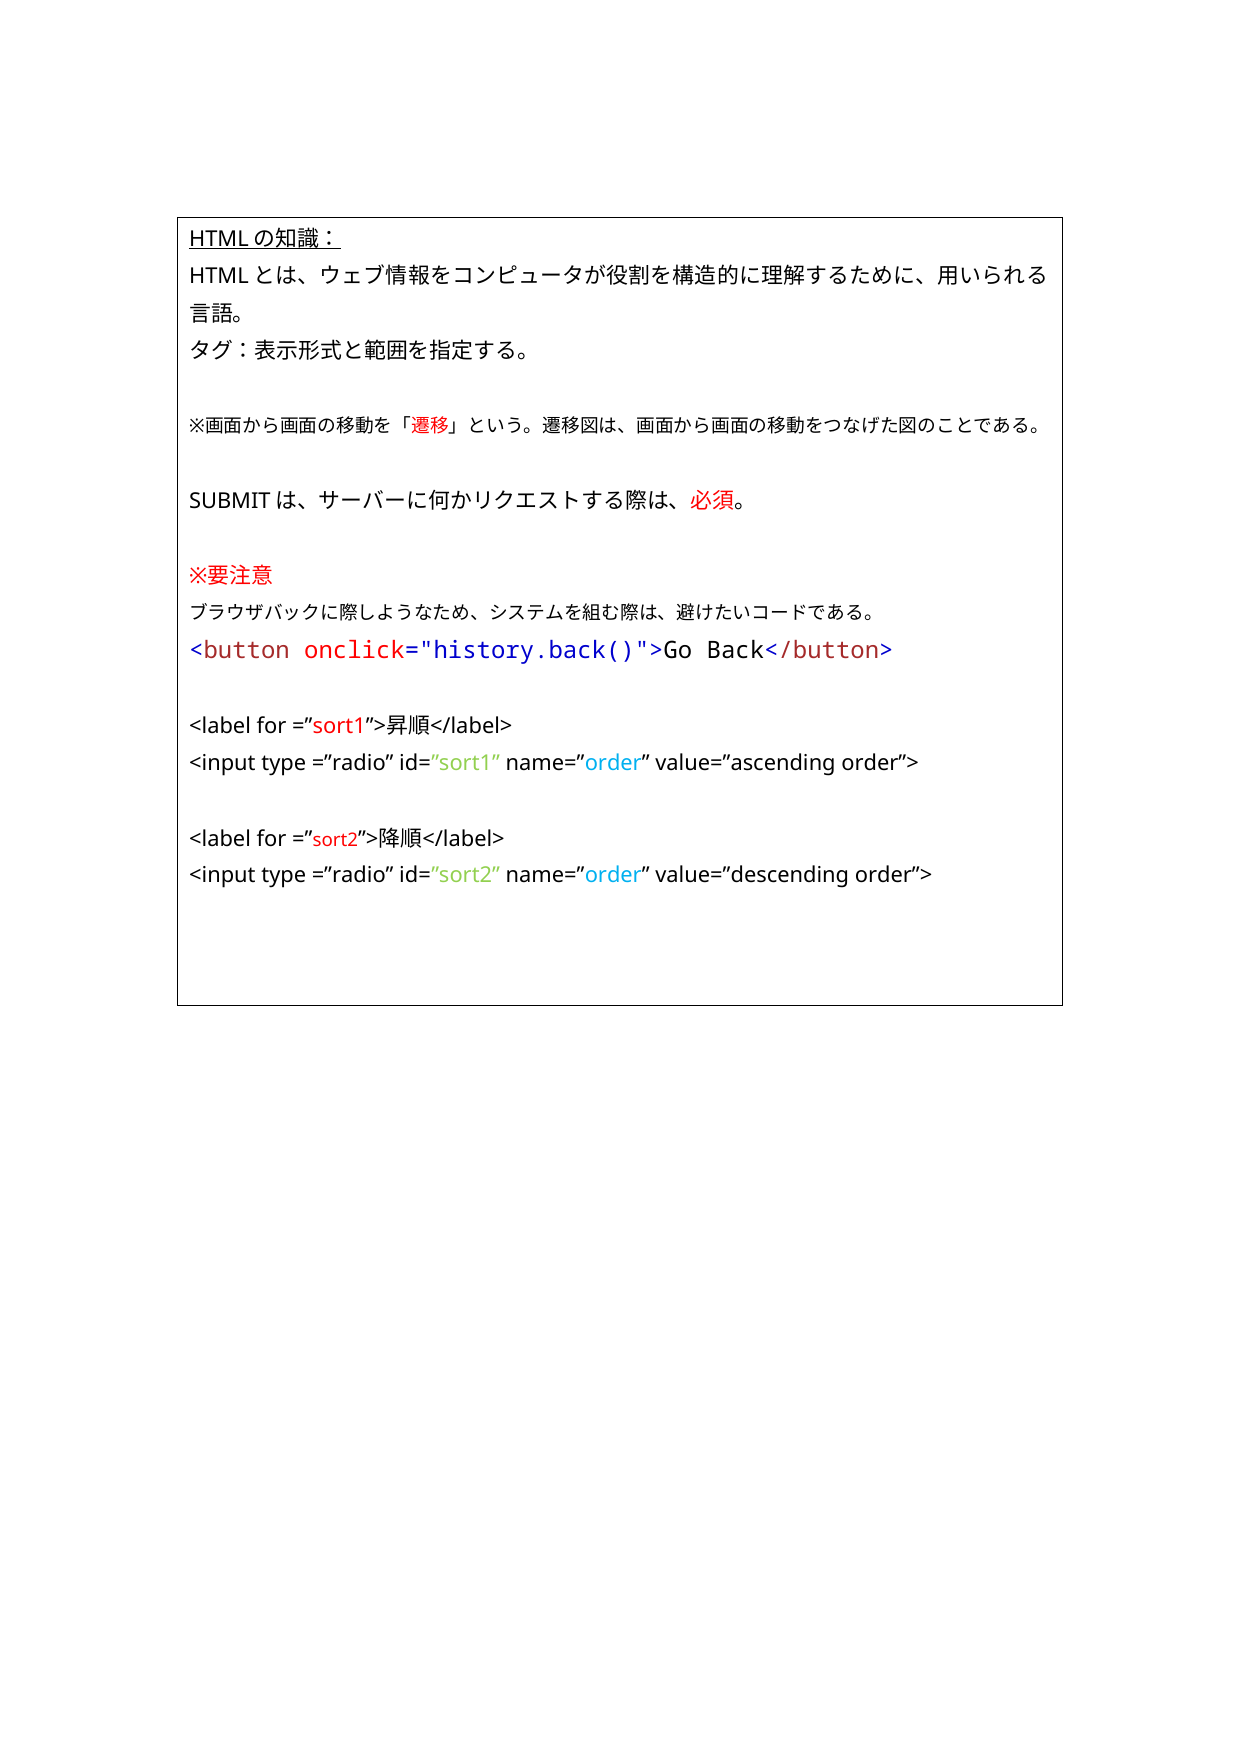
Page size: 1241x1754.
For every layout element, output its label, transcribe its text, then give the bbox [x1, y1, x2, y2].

table_header HTMLの知識： HTMLとは、ウェブ情報をコンピュータが役割を構造的に理解するために、用いられる言語。 タグ：表示形式と範囲を指定する。 ※画面から画面の移動を「遷移」という。遷移図は、画面から画面の移動をつなげた図のことである。 SUBMITは、サーバーに何かリクエストする際は、必須。 ※要注意 ブラウザバックに際しようなため、システムを組む際は、避けたいコードである。 <button onclick="history.back()">Go Back</button> <label for =”sort1”>昇順</label> <input type =”radio” id=”sort1” name=”order” value=”ascending order”> <label for =”sort2”>降順</label> <input type =”radio” id=”sort2” name=”order” value=”descending order”> [178, 218, 1062, 1005]
